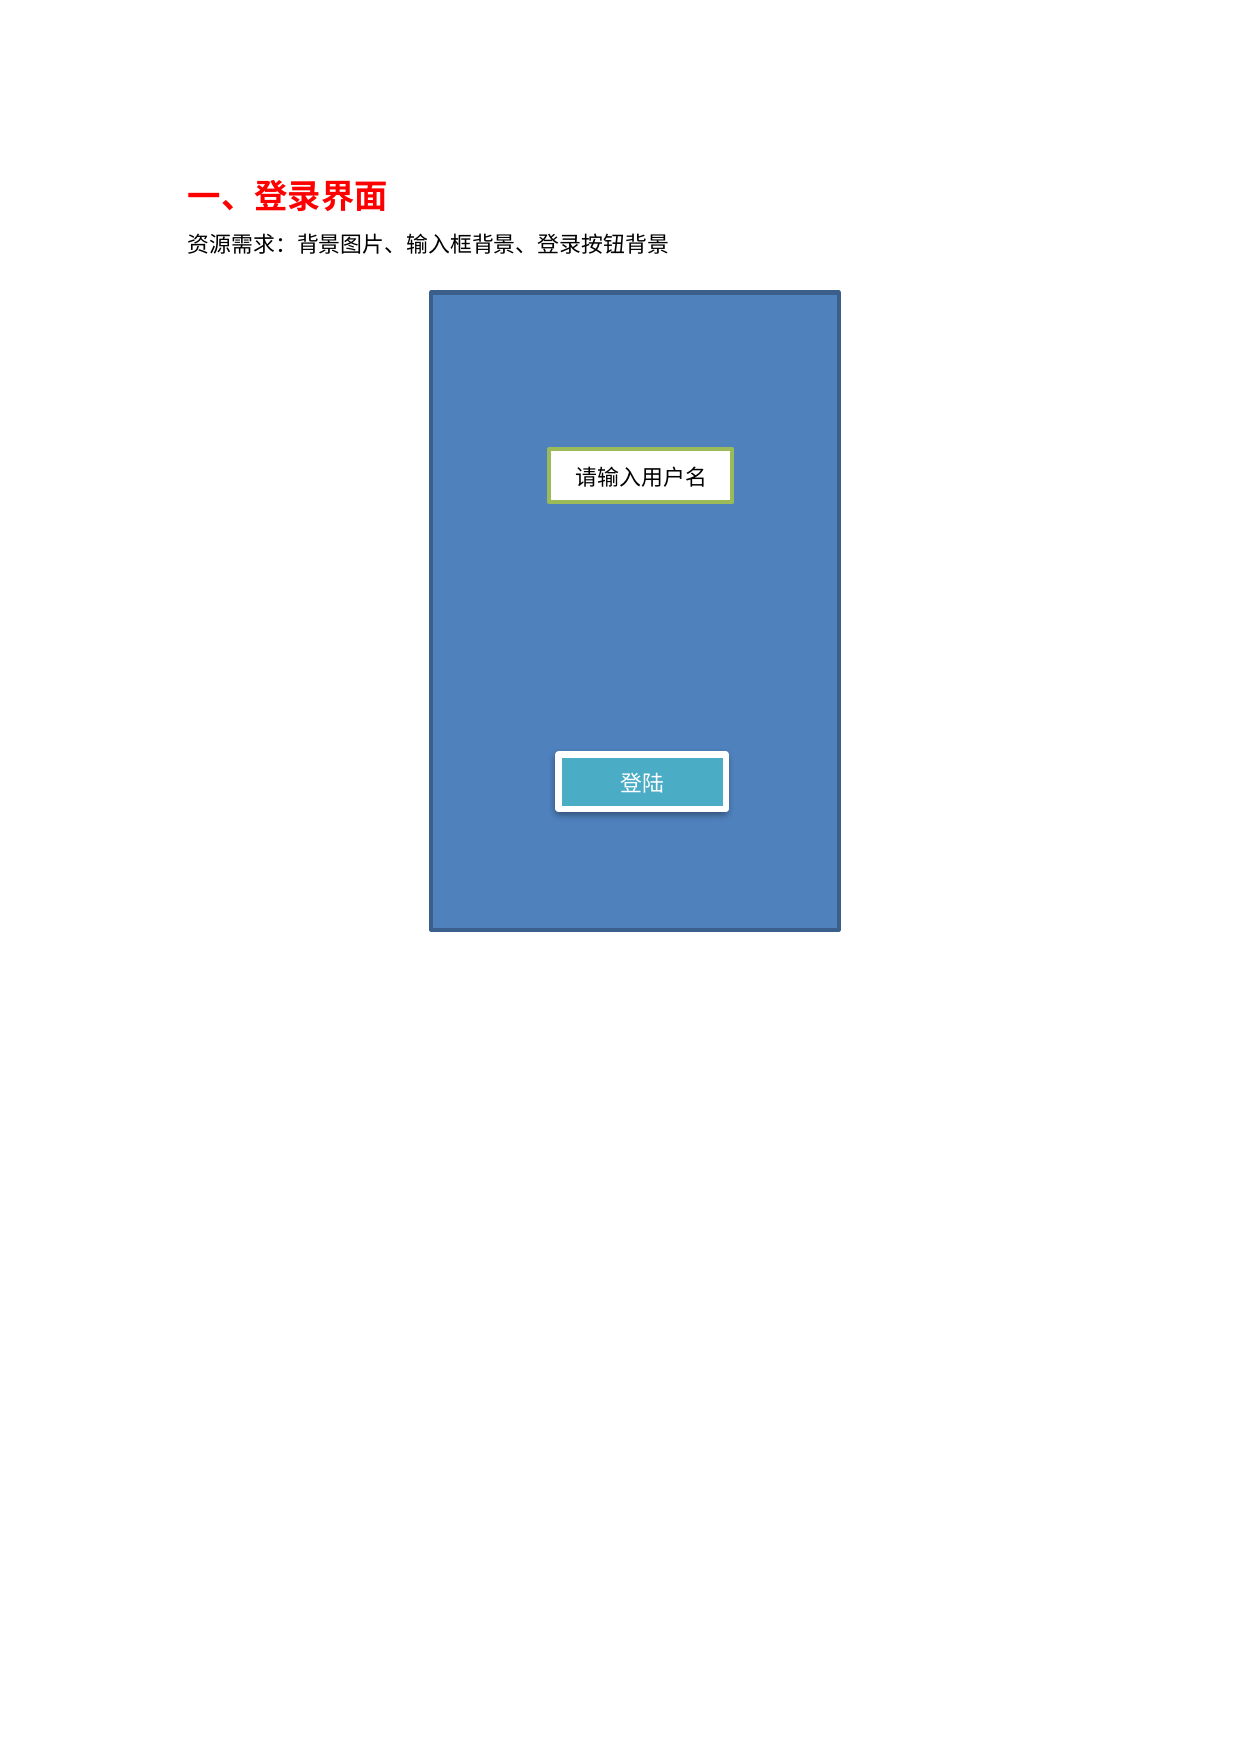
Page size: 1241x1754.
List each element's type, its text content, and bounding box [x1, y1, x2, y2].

text 一、登录界面 [187, 162, 1053, 227]
text 资源需求：背景图片、输入框背景、登录按钮背景 [187, 227, 1053, 259]
